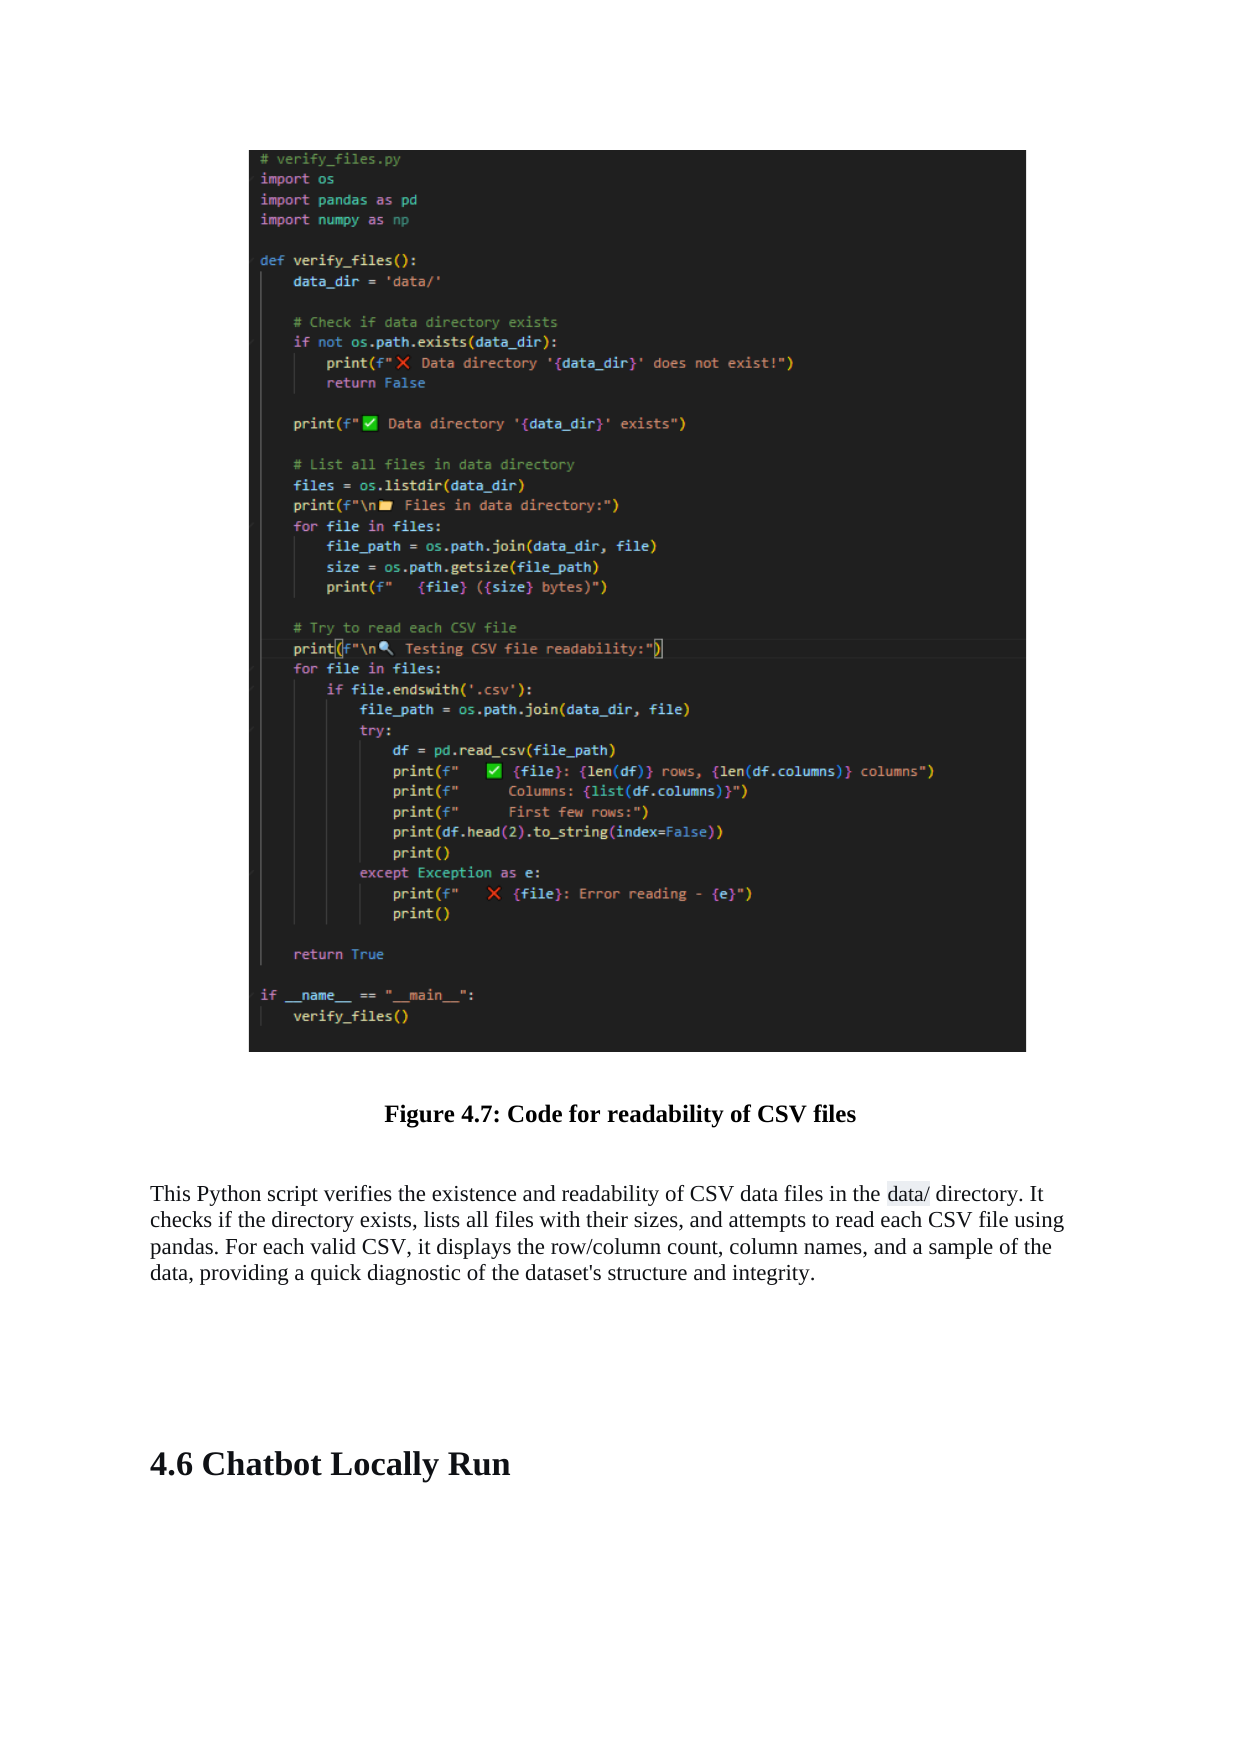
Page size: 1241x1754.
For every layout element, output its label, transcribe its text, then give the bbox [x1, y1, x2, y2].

text 4.6 Chatbot Locally Run [150, 1444, 1090, 1483]
text This Python script verifies the existence and readability of CSV data files in the data/ directory. It checks if the directory exists, lists all files with their sizes, and attempts to read each CSV file using pandas. For each valid CSV, it displays the row/column count, column names, and a sample of the data, providing a quick diagnostic of the dataset's structure and integrity. [816, 1180, 1090, 1286]
text Figure 4.7: Code for readability of CSV files [150, 1099, 1090, 1127]
picture [248, 150, 1027, 1052]
